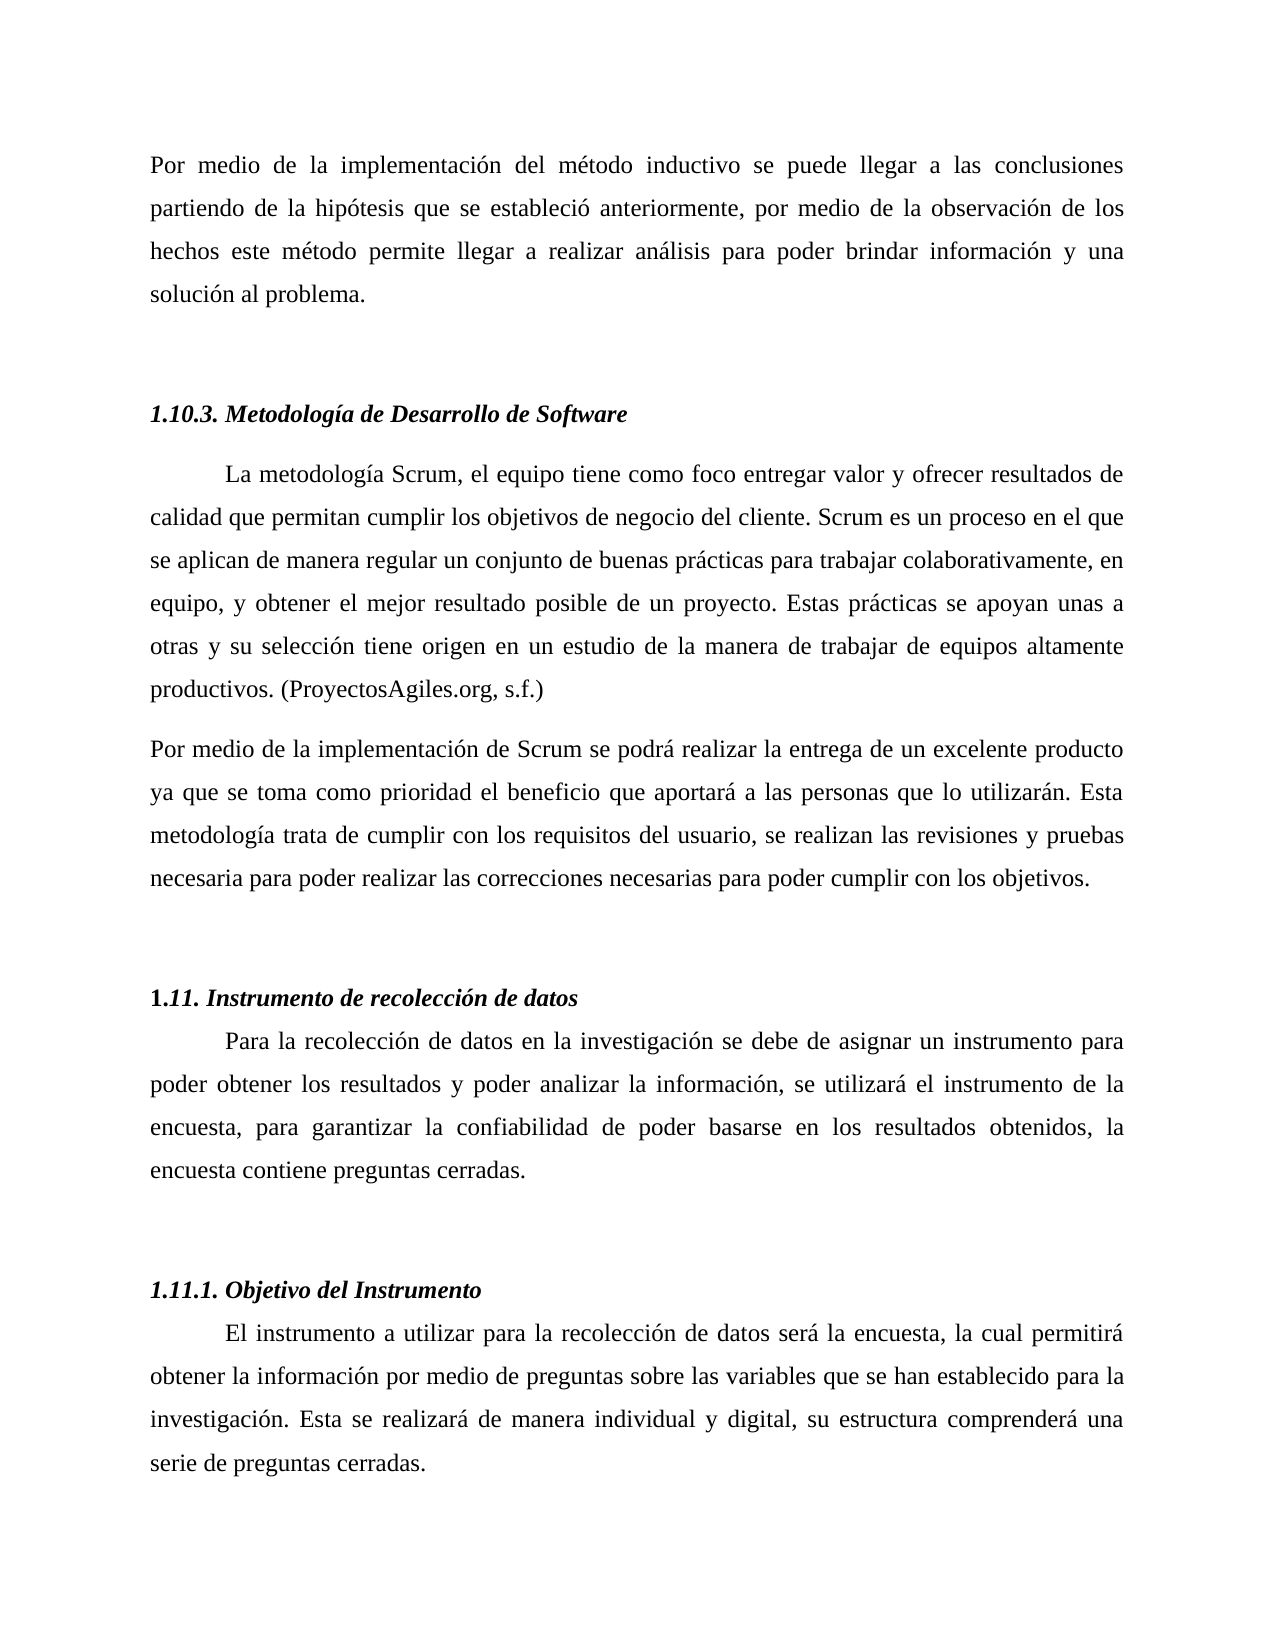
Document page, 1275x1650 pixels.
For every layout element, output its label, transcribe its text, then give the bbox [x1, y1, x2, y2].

text La metodología Scrum, el equipo tiene como foco entregar valor y ofrecer resultados de calidad que permitan cumplir los objetivos de negocio del cliente. Scrum es un proceso en el que se aplican de manera regular un conjunto de buenas prácticas para trabajar colaborativamente, en equipo, y obtener el mejor resultado posible de un proyecto. Estas prácticas se apoyan unas a otras y su selección tiene origen en un estudio de la manera de trabajar de equipos altamente productivos. [150, 459, 1125, 703]
text El instrumento a utilizar para la recolección de datos será la encuesta, la cual permitirá obtener la información por medio de preguntas sobre las variables que se han establecido para la investigación. Esta se realizará de manera individual y digital, su estructura comprenderá una serie de preguntas cerradas. [150, 1318, 1125, 1476]
text 1.10.3. Metodología de Desarrollo de Software [150, 399, 1125, 428]
text Por medio de la implementación de Scrum se podrá realizar la entrega de un excelente producto ya que se toma como prioridad el beneficio que aportará a las personas que lo utilizarán. Esta metodología trata de cumplir con los requisitos del usuario, se realizan las revisiones y pruebas necesaria para poder realizar las correcciones necesarias para poder cumplir con los objetivos. [150, 734, 1125, 892]
subtitle 1.11. Instrumento de recolección de datos [150, 983, 1125, 1012]
text Por medio de la implementación del método inductivo se puede llegar a las conclusiones partiendo de la hipótesis que se estableció anteriormente, por medio de la observación de los hechos este método permite llegar a realizar análisis para poder brindar información y una solución al problema. [150, 150, 1125, 308]
subtitle 1.11.1. Objetivo del Instrumento [150, 1275, 1125, 1304]
text Para la recolección de datos en la investigación se debe de asignar un instrumento para poder obtener los resultados y poder analizar la información, se utilizará el instrumento de la encuesta, para garantizar la confiabilidad de poder basarse en los resultados obtenidos, la encuesta contiene preguntas cerradas. [150, 1026, 1125, 1184]
